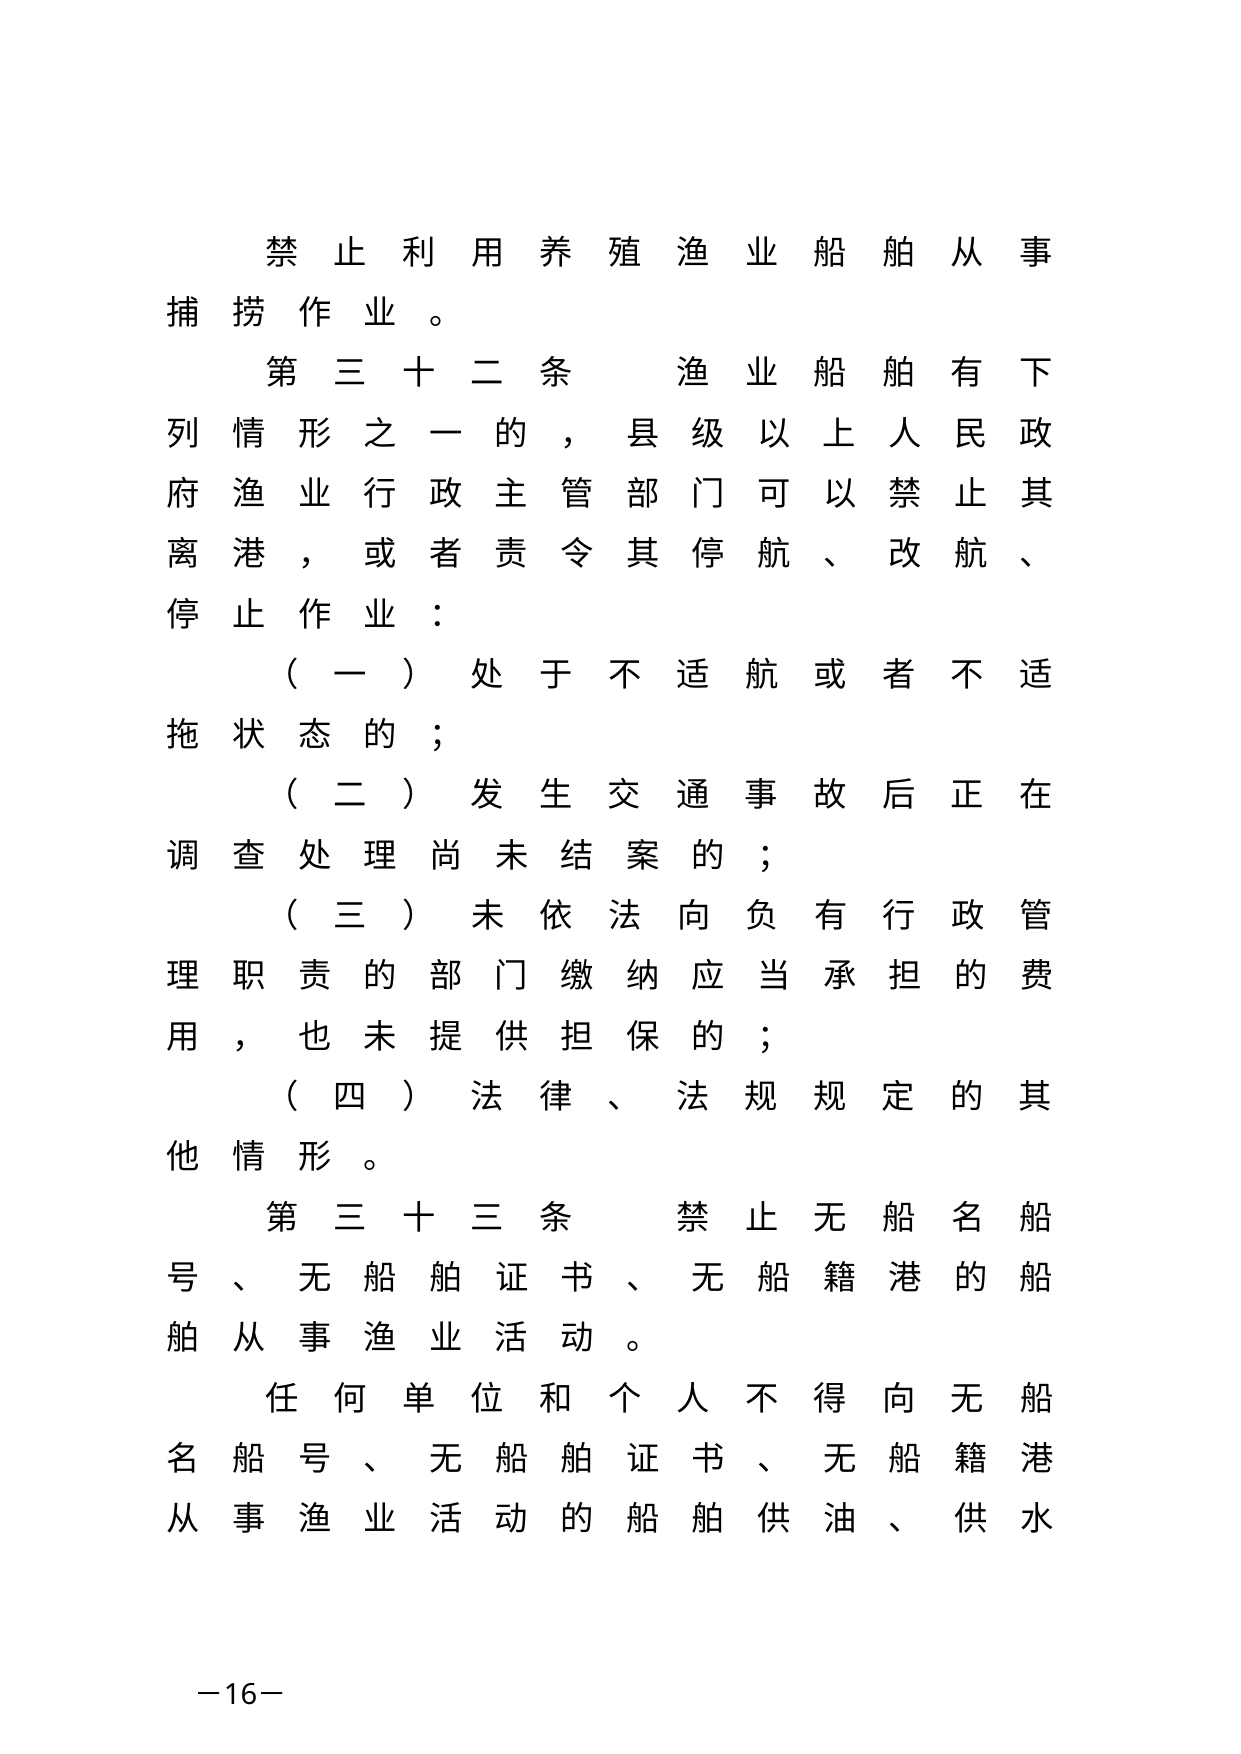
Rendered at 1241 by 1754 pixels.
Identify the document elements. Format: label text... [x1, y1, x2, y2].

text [167, 1365, 1085, 1546]
text （四）法律、法规规定的其他情形。 [167, 1064, 1085, 1184]
text （二）发生交通事故后正在调查处理尚未结案的； [167, 762, 1085, 883]
text 禁止利用养殖渔业船舶从事捕捞作业。 [167, 219, 1085, 340]
text （一）处于不适航或者不适拖状态的； [167, 642, 1085, 762]
text 第三十三条 禁止无船名船号、无船舶证书、无船籍港的船舶从事渔业活动。 [167, 1184, 1085, 1365]
text （三）未依法向负有行政管理职责的部门缴纳应当承担的费用，也未提供担保的； [167, 883, 1085, 1064]
text 第三十二条 渔业船舶有下列情形之一的，县级以上人民政府渔业行政主管部门可以禁止其离港，或者责令其停航、改航、停止作业： [167, 340, 1085, 642]
